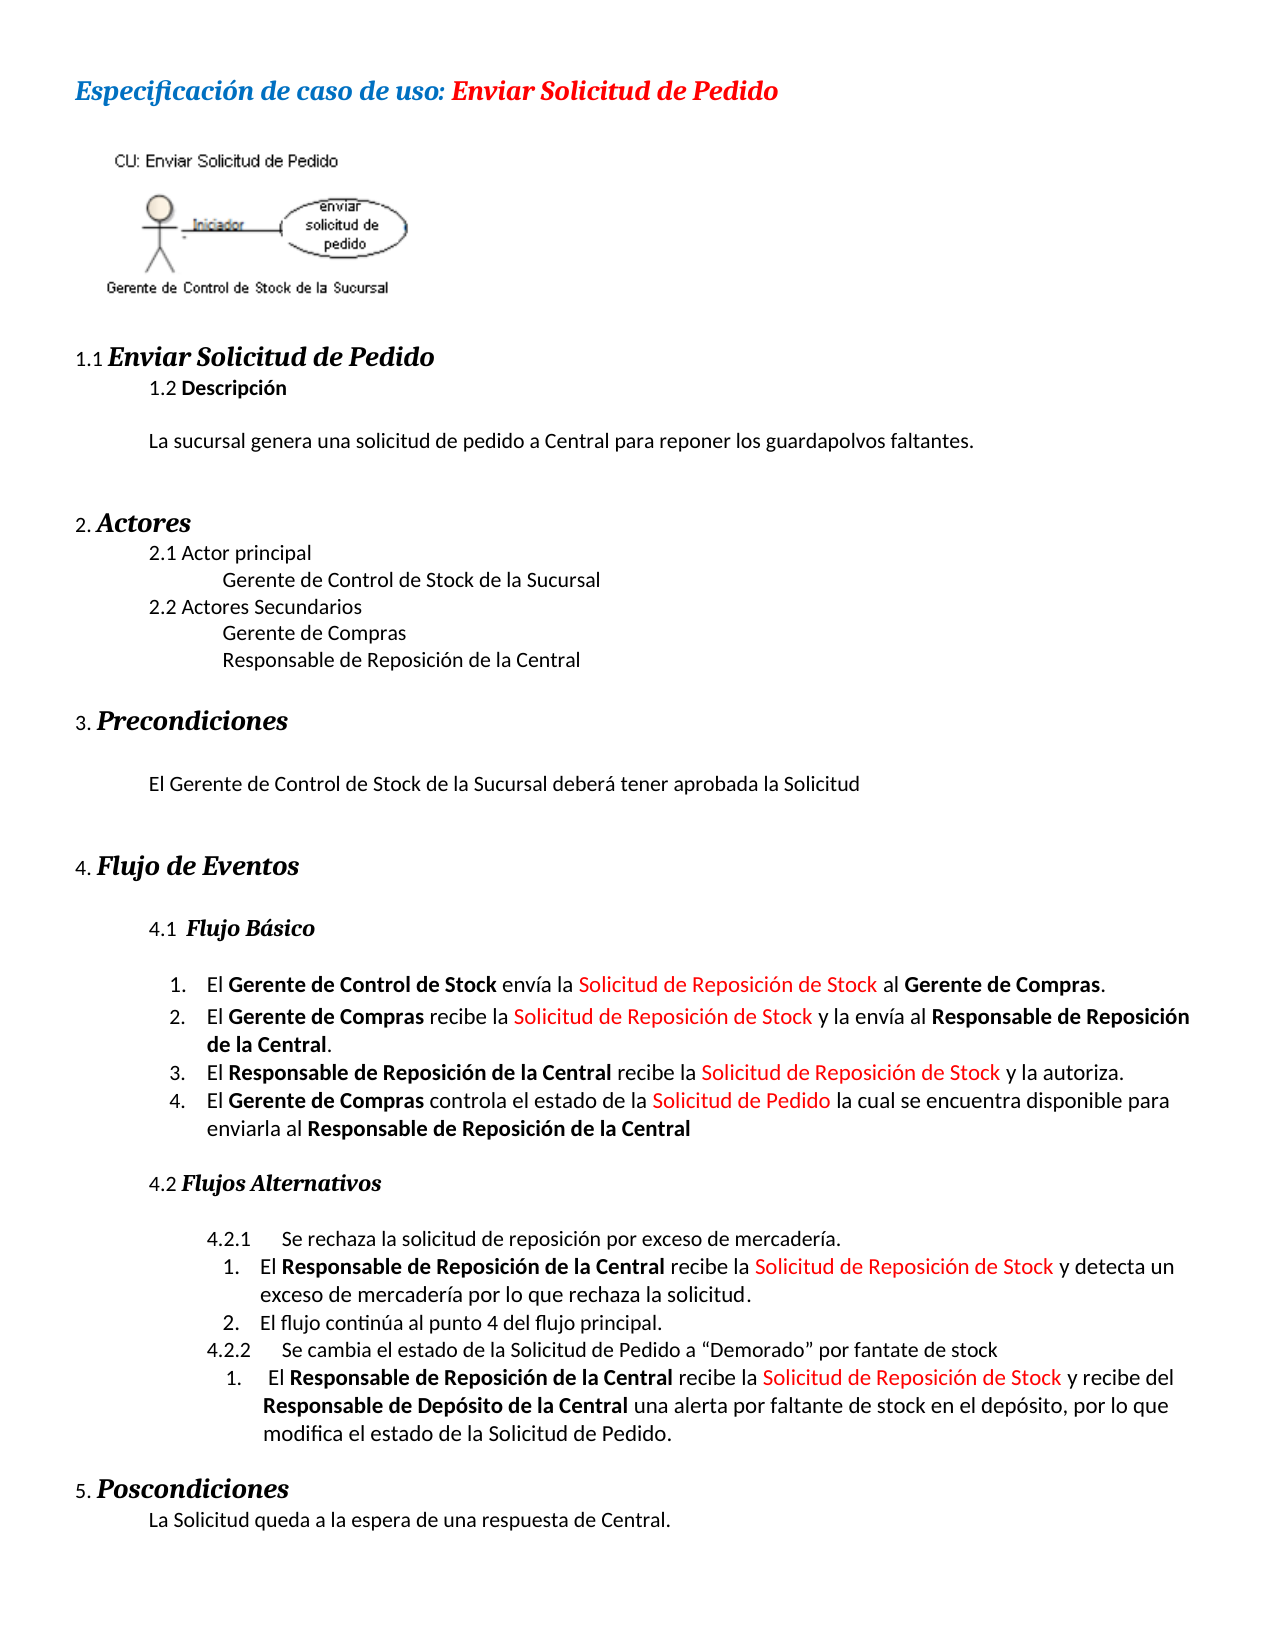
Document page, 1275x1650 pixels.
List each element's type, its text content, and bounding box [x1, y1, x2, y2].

text Gerente de Control de Stock de la Sucursal [75, 566, 1200, 593]
text El Gerente de Control de Stock de la Sucursal deberá tener aprobada la Solicitud [75, 770, 1200, 797]
text 1.2 Descripción [75, 374, 1200, 400]
list El Responsable de Reposición de la Central recibe la Solicitud de Reposición de Stock y la autoriza. [169, 1058, 1200, 1086]
text 4. Flujo de Eventos [75, 850, 1200, 882]
text Especificación de caso de uso: Enviar Solicitud de Pedido [75, 75, 1200, 107]
text 2.2 Actores Secundarios [75, 593, 1200, 619]
text 2.1 Actor principal [75, 539, 1200, 566]
list El Responsable de Reposición de la Central recibe la Solicitud de Reposición de Stock y detecta un exceso de mercadería por lo que rechaza la solicitud. [222, 1252, 1200, 1308]
list El Responsable de Reposición de la Central recibe la Solicitud de Reposición de Stock y recibe del Responsable de Depósito de la Central una alerta por faltante de stock en el depósito, por lo que modifica el estado de la Solicitud de Pedido. [225, 1363, 1200, 1447]
text La sucursal genera una solicitud de pedido a Central para reponer los guardapolvos faltantes. [149, 427, 1200, 454]
text 1.1 Enviar Solicitud de Pedido [75, 341, 1200, 374]
list El Gerente de Compras controla el estado de la Solicitud de Pedido la cual se encuentra disponible para enviarla al Responsable de Reposición de la Central [169, 1086, 1200, 1142]
text 3. Precondiciones [75, 705, 1200, 738]
text 4.2 Flujos Alternativos [75, 1170, 1200, 1198]
list Se rechaza la solicitud de reposición por exceso de mercadería. [207, 1226, 1200, 1252]
list El flujo continúa al punto 4 del flujo principal. [222, 1308, 1200, 1336]
text Gerente de Compras [75, 619, 1200, 646]
text Responsable de Reposición de la Central [75, 646, 1200, 673]
list El Gerente de Control de Stock envía la Solicitud de Reposición de Stock al Gerente de Compras. [169, 970, 1200, 998]
text 2. Actores [75, 507, 1200, 539]
list El Gerente de Compras recibe la Solicitud de Reposición de Stock y la envía al Responsable de Reposición de la Central. [169, 1002, 1200, 1058]
text 5. Poscondiciones [75, 1474, 1200, 1506]
list Flujo Básico [149, 915, 1200, 942]
picture [75, 139, 419, 309]
text La Solicitud queda a la espera de una respuesta de Central. [75, 1506, 1200, 1533]
list Se cambia el estado de la Solicitud de Pedido a “Demorado” por fantate de stock [207, 1336, 1200, 1363]
